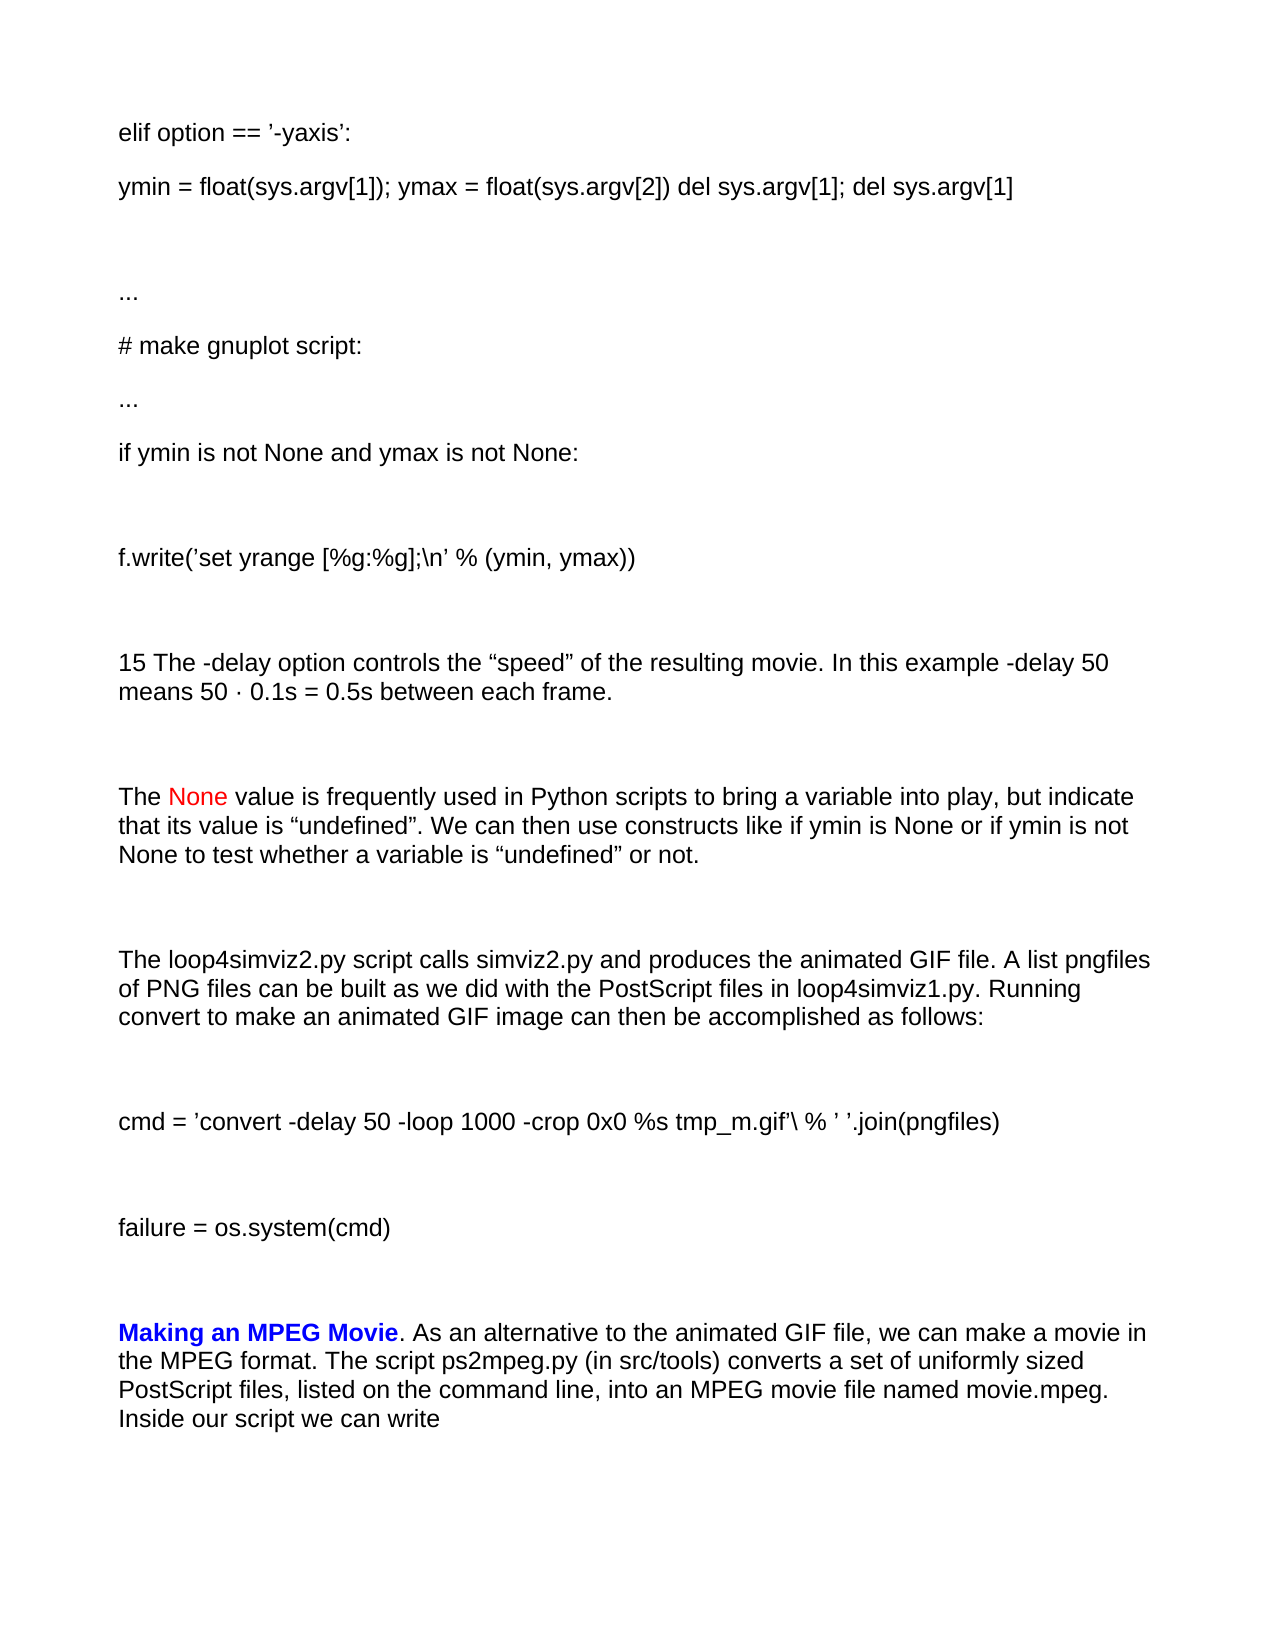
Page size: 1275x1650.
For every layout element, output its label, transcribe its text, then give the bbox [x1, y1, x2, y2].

text The None value is frequently used in Python scripts to bring a variable into play, but indicate that its value is “undefined”. We can then use constructs like if ymin is None or if ymin is not None to test whether a variable is “undefined” or not. [118, 782, 1157, 868]
text failure = os.system(cmd) [118, 1212, 1157, 1241]
text The loop4simviz2.py script calls simviz2.py and produces the animated GIF file. A list pngfiles of PNG files can be built as we did with the PostScript files in loop4simviz1.py. Running convert to make an animated GIF image can then be accomplished as follows: [118, 945, 1157, 1031]
text if ymin is not None and ymax is not None: [118, 438, 1157, 467]
text Making an MPEG Movie. As an alternative to the animated GIF file, we can make a movie in the MPEG format. The script ps2mpeg.py (in src/tools) converts a set of uniformly sized PostScript files, listed on the command line, into an MPEG movie file named movie.mpeg. Inside our script we can write [118, 1318, 1157, 1433]
text f.write(’set yrange [%g:%g];\n’ % (ymin, ymax)) [118, 543, 1157, 572]
text elif option == ’-yaxis’: [118, 118, 1157, 147]
text cmd = ’convert -delay 50 -loop 1000 -crop 0x0 %s tmp_m.gif’\ % ’ ’.join(pngfiles) [118, 1107, 1157, 1136]
text ... [118, 277, 1157, 306]
text # make gnuplot script: [118, 331, 1157, 359]
text ... [118, 384, 1157, 413]
text 15 The -delay option controls the “speed” of the resulting movie. In this example -delay 50 means 50 · 0.1s = 0.5s between each frame. [118, 648, 1157, 706]
text ymin = float(sys.argv[1]); ymax = float(sys.argv[2]) del sys.argv[1]; del sys.argv[1] [118, 172, 1157, 201]
